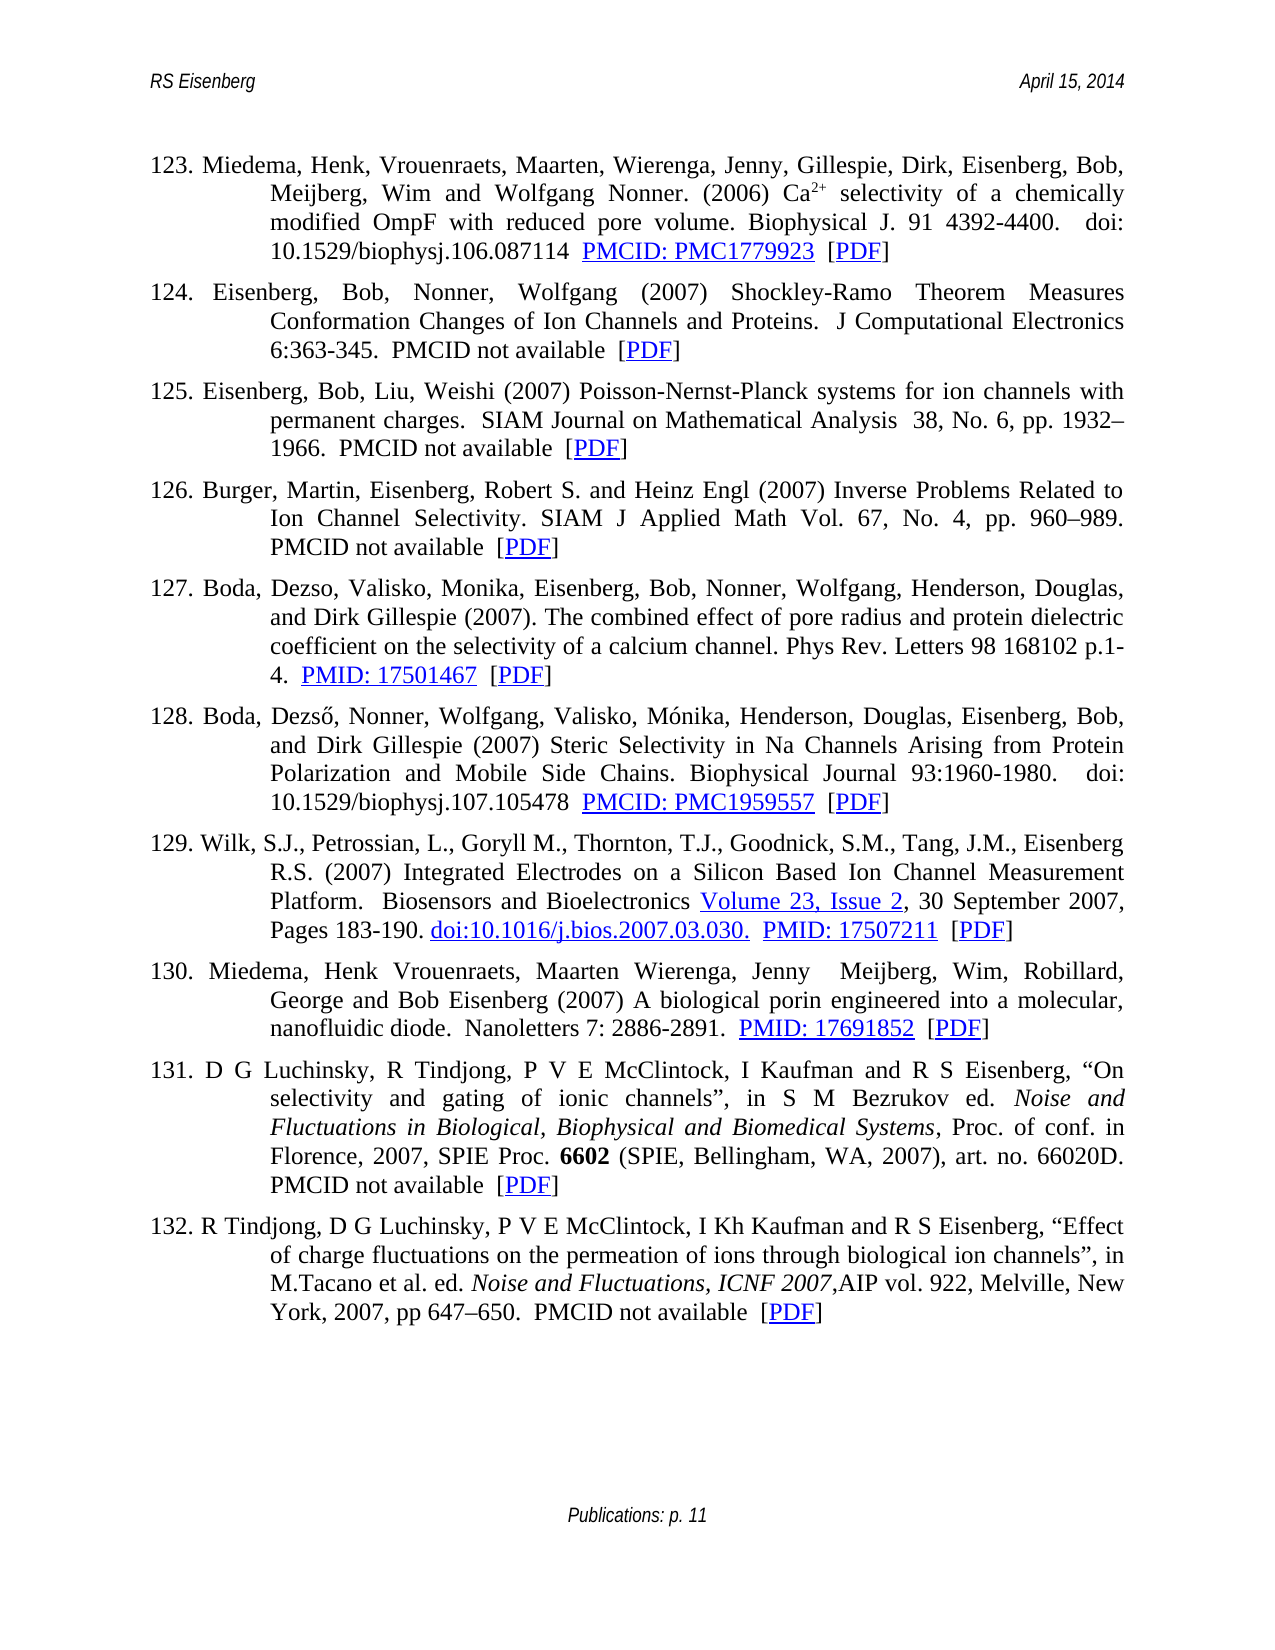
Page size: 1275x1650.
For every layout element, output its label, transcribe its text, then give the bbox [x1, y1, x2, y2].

text 129. Wilk, S.J., Petrossian, L., Goryll M., Thornton, T.J., Goodnick, S.M., Tang, J.M., Eisenberg R.S. (2007) Integrated Electrodes on a Silicon Based Ion Channel Measurement Platform. Biosensors and Bioelectronics Volume 23, Issue 2, 30 September 2007, Pages 183-190. doi:10.1016/j.bios.2007.03.030. PMID: 17507211 [PDF] [150, 828, 1125, 943]
text 132. R Tindjong, D G Luchinsky, P V E McClintock, I Kh Kaufman and R S Eisenberg, “Effect of charge fluctuations on the permeation of ions through biological ion channels”, in M.Tacano et al. ed. Noise and Fluctuations, ICNF 2007,AIP vol. 922, Melville, New York, 2007, pp 647–650. PMCID not available [PDF] [150, 1211, 1125, 1326]
text 127. Boda, Dezso, Valisko, Monika, Eisenberg, Bob, Nonner, Wolfgang, Henderson, Douglas, and Dirk Gillespie (2007). The combined effect of pore radius and protein dielectric coefficient on the selectivity of a calcium channel. Phys Rev. Letters 98 168102 p.1-4. PMID: 17501467 [PDF] [150, 573, 1125, 688]
text 126. Burger, Martin, Eisenberg, Robert S. and Heinz Engl (2007) Inverse Problems Related to Ion Channel Selectivity. SIAM J Applied Math Vol. 67, No. 4, pp. 960–989. PMCID not available [PDF] [150, 475, 1125, 561]
text 130. Miedema, Henk Vrouenraets, Maarten Wierenga, Jenny Meijberg, Wim, Robillard, George and Bob Eisenberg (2007) A biological porin engineered into a molecular, nanofluidic diode. Nanoletters 7: 2886-2891. PMID: 17691852 [PDF] [150, 956, 1125, 1042]
text 128. Boda, Dezső, Nonner, Wolfgang, Valisko, Mónika, Henderson, Douglas, Eisenberg, Bob, and Dirk Gillespie (2007) Steric Selectivity in Na Channels Arising from Protein Polarization and Mobile Side Chains. Biophysical Journal 93:1960-1980. doi: 10.1529/biophysj.107.105478 PMCID: PMC1959557 [PDF] [150, 701, 1125, 816]
text 125. Eisenberg, Bob, Liu, Weishi (2007) Poisson-Nernst-Planck systems for ion channels with permanent charges. SIAM Journal on Mathematical Analysis 38, No. 6, pp. 1932–1966. PMCID not available [PDF] [150, 376, 1125, 462]
text 131. D G Luchinsky, R Tindjong, P V E McClintock, I Kaufman and R S Eisenberg, “On selectivity and gating of ionic channels”, in S M Bezrukov ed. Noise and Fluctuations in Biological, Biophysical and Biomedical Systems, Proc. of conf. in Florence, 2007, SPIE Proc. 6602 (SPIE, Bellingham, WA, 2007), art. no. 66020D. PMCID not available [PDF] [150, 1055, 1125, 1198]
text 124. Eisenberg, Bob, Nonner, Wolfgang (2007) Shockley-Ramo Theorem Measures Conformation Changes of Ion Channels and Proteins. J Computational Electronics 6:363-345. PMCID not available [PDF] [150, 277, 1125, 363]
text 123. Miedema, Henk, Vrouenraets, Maarten, Wierenga, Jenny, Gillespie, Dirk, Eisenberg, Bob, Meijberg, Wim and Wolfgang Nonner. (2006) Ca2+ selectivity of a chemically modified OmpF with reduced pore volume. Biophysical J. 91 4392-4400. doi: 10.1529/biophysj.106.087114 PMCID: PMC1779923 [PDF] [150, 150, 1125, 265]
